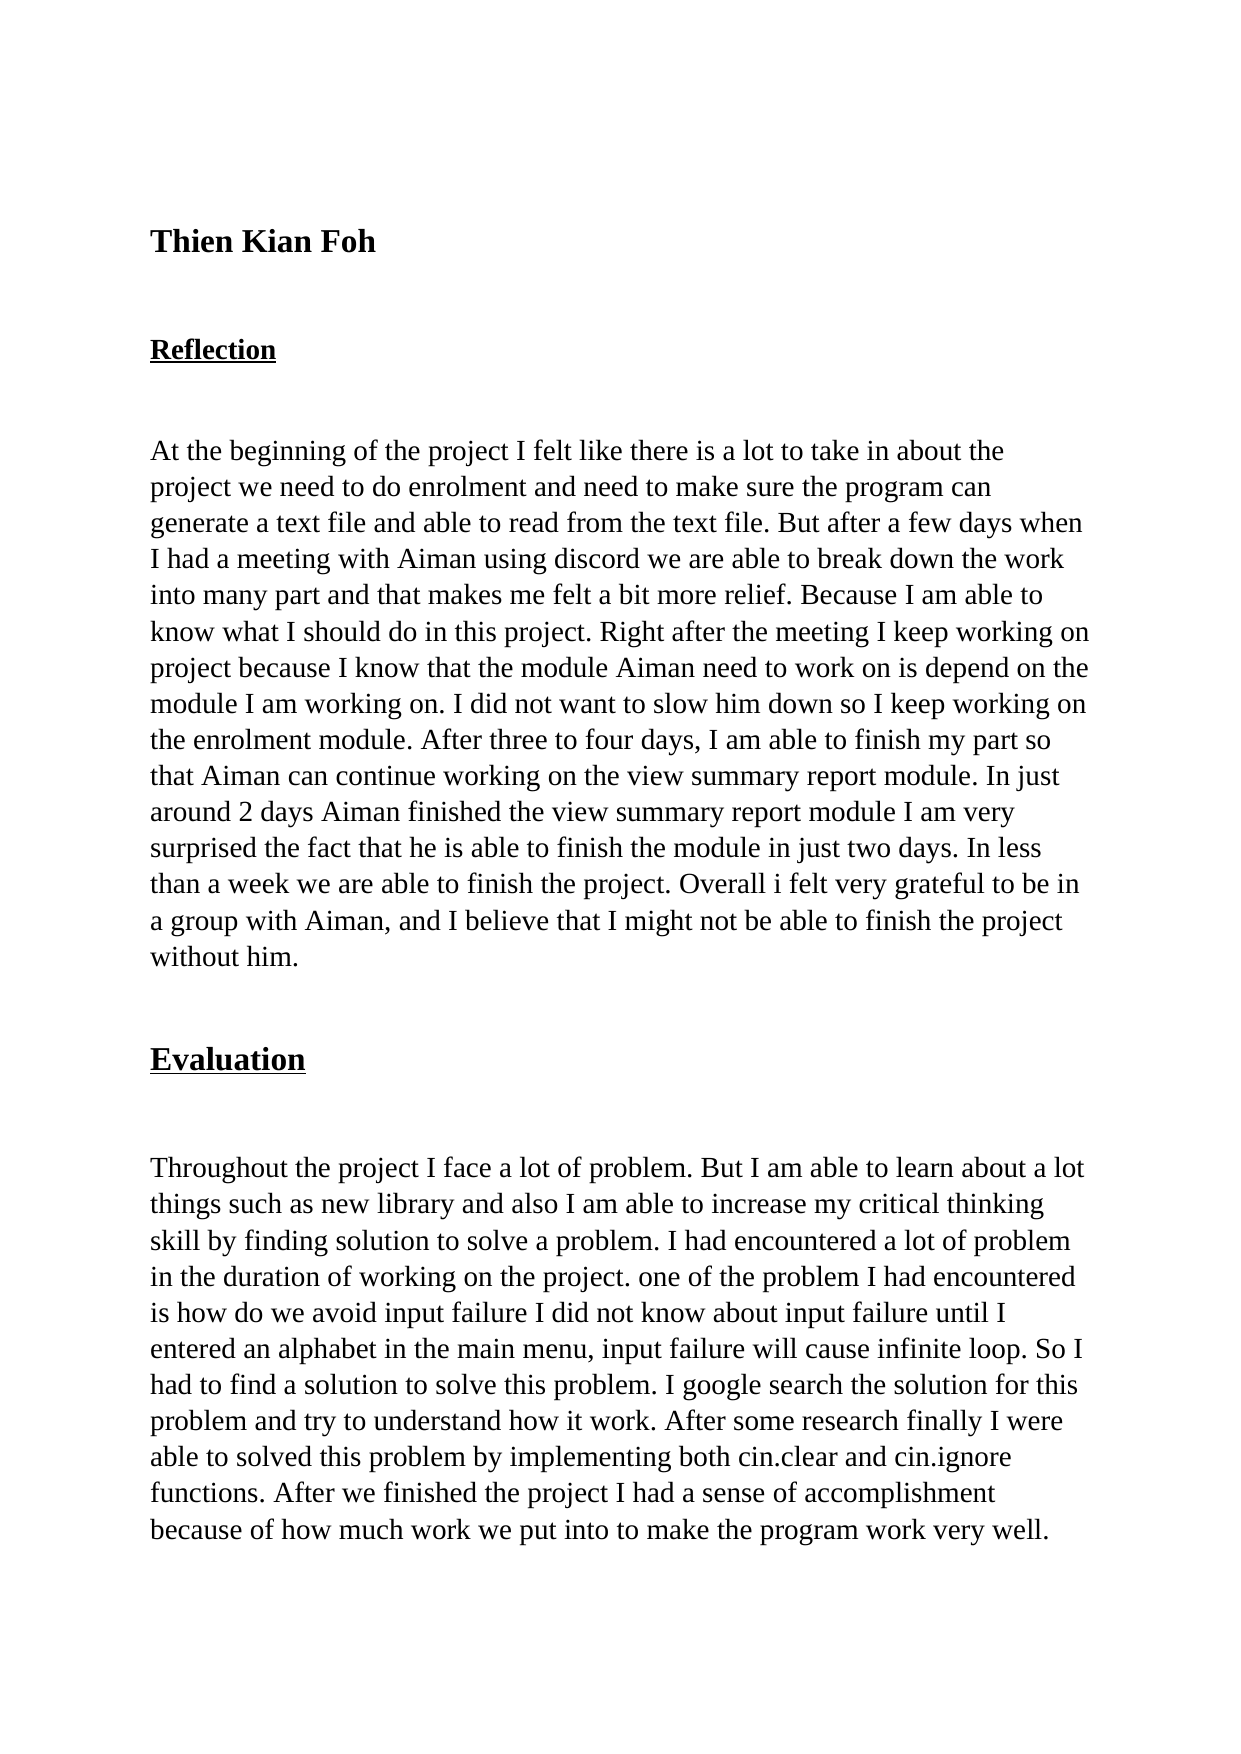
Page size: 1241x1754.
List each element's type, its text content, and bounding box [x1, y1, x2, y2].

text Thien Kian Foh [150, 222, 1090, 260]
text Evaluation [150, 1039, 1090, 1078]
text Reflection [150, 332, 1090, 366]
text At the beginning of the project I felt like there is a lot to take in about the project we need to do enrolment and need to make sure the program can generate a text file and able to read from the text file. But after a few days when I had a meeting with Aiman using discord we are able to break down the work into many part and that makes me felt a bit more relief. Because I am able to know what I should do in this project. Right after the meeting I keep working on project because I know that the module Aiman need to work on is depend on the module I am working on. I did not want to slow him down so I keep working on the enrolment module. After three to four days, I am able to finish my part so that Aiman can continue working on the view summary report module. In just around 2 days Aiman finished the view summary report module I am very surprised the fact that he is able to finish the module in just two days. In less than a week we are able to finish the project. Overall i felt very grateful to be in a group with Aiman, and I believe that I might not be able to finish the project without him. [150, 433, 1090, 972]
